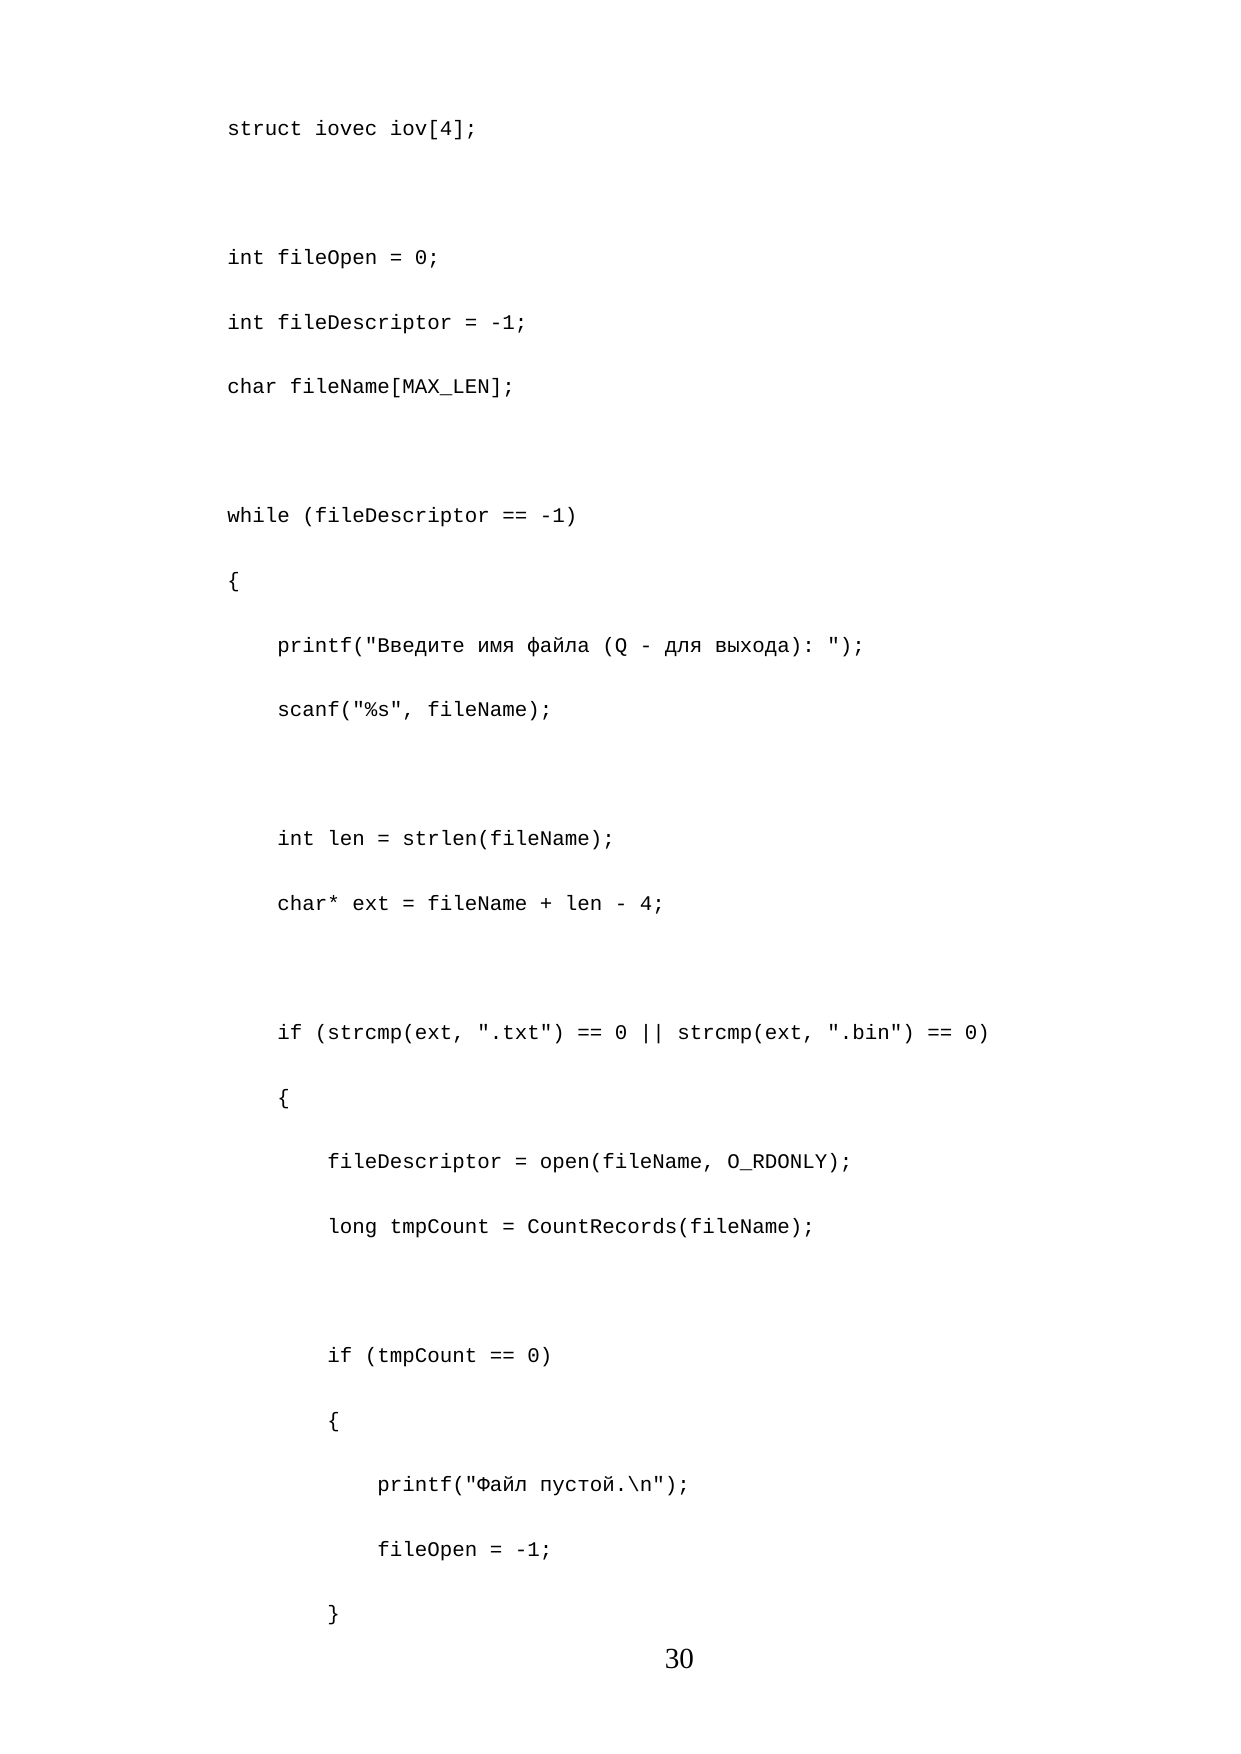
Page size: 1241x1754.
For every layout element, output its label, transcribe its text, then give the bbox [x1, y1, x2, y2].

text scanf("%s", fileName); [177, 699, 1181, 723]
text char* ext = fileName + len - 4; [177, 893, 1181, 917]
text fileDescriptor = open(fileName, O_RDONLY); [177, 1151, 1181, 1175]
text int fileDescriptor = -1; [177, 312, 1181, 335]
text fileOpen = -1; [177, 1539, 1181, 1562]
text { [177, 1087, 1181, 1110]
text } [177, 1603, 1181, 1627]
text while (fileDescriptor == -1) [177, 506, 1181, 529]
text { [177, 570, 1181, 594]
text int len = strlen(fileName); [177, 828, 1181, 852]
text if (strcmp(ext, ".txt") == 0 || strcmp(ext, ".bin") == 0) [177, 1022, 1181, 1046]
text printf("Файл пустой.\n"); [177, 1474, 1181, 1498]
text { [177, 1410, 1181, 1433]
text char fileName[MAX_LEN]; [177, 376, 1181, 400]
text printf("Введите имя файла (Q - для выхода): "); [177, 635, 1181, 658]
text if (tmpCount == 0) [177, 1345, 1181, 1369]
text long tmpCount = CountRecords(fileName); [177, 1216, 1181, 1239]
text struct iovec iov[4]; [177, 118, 1181, 142]
text int fileOpen = 0; [177, 247, 1181, 271]
